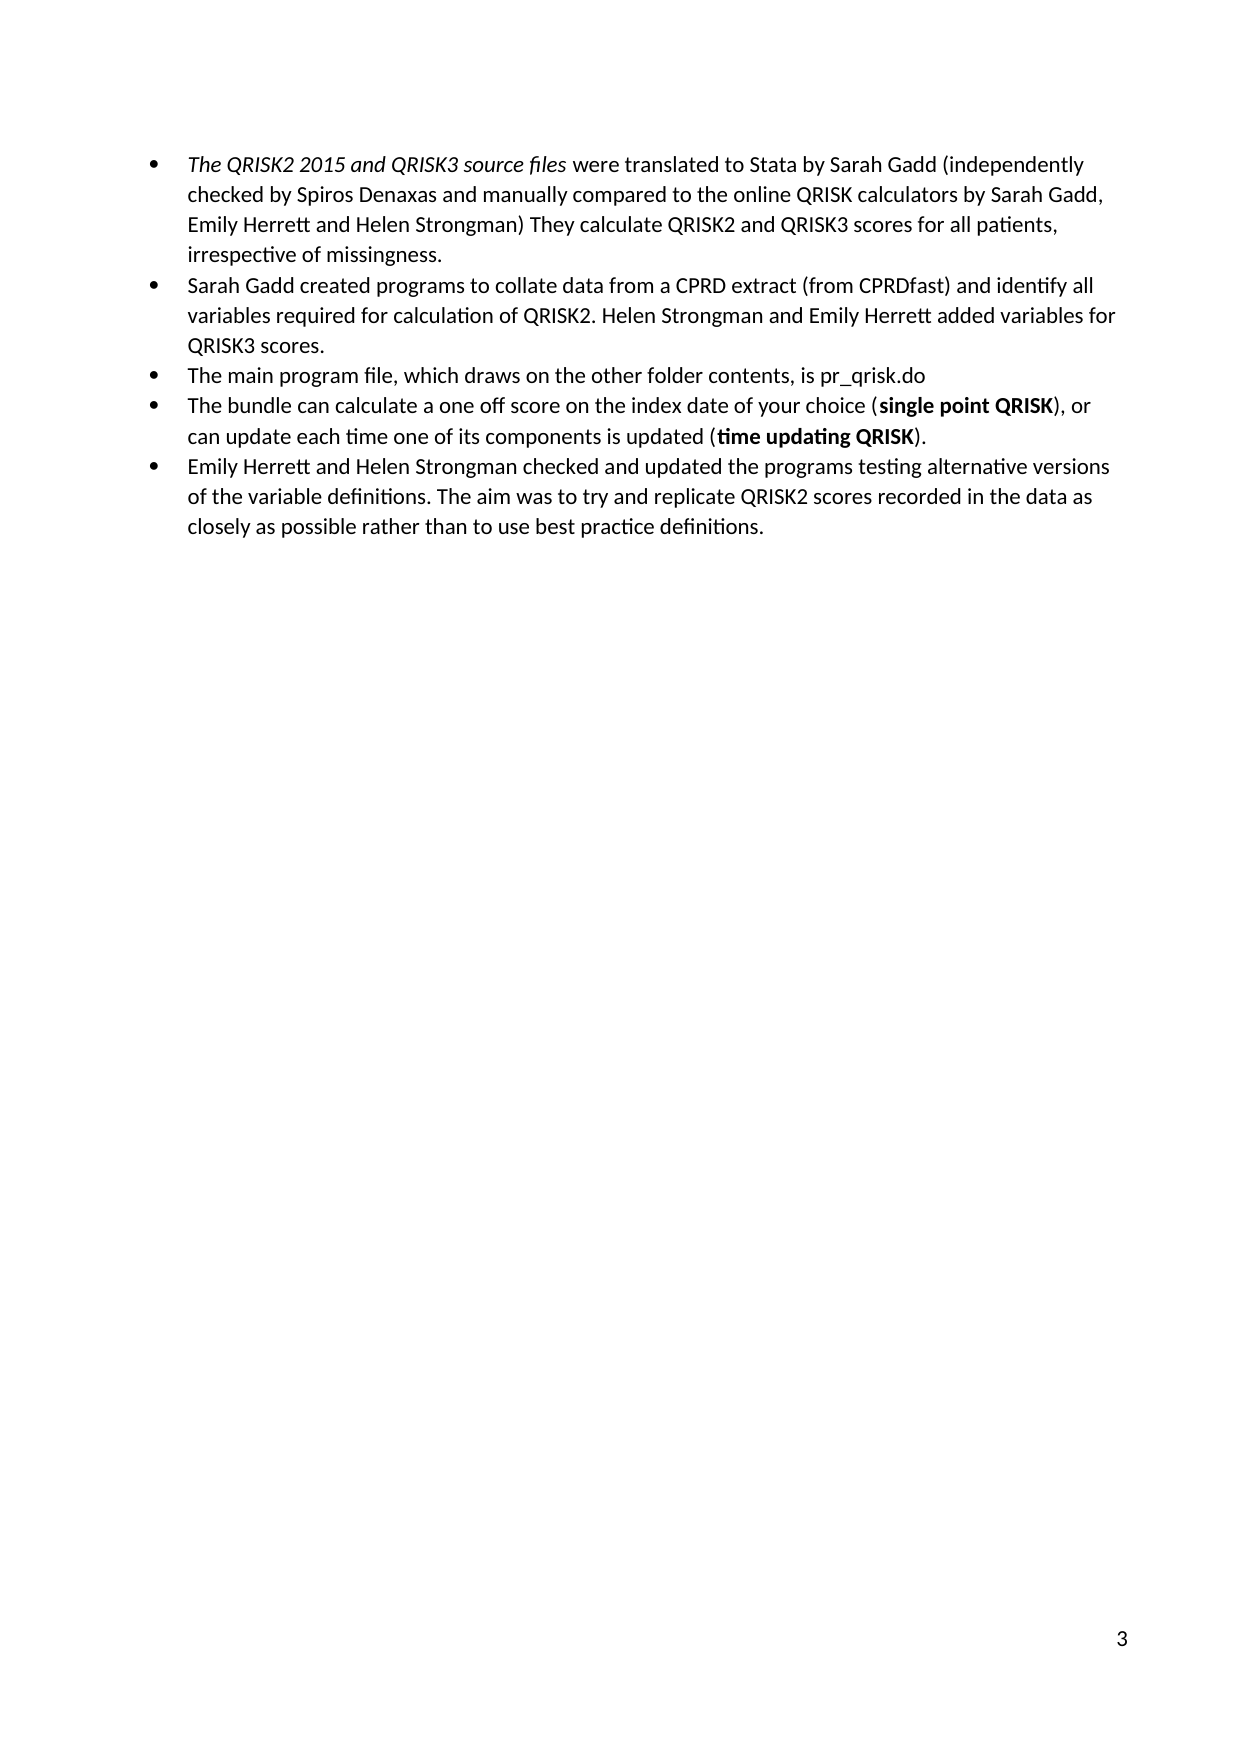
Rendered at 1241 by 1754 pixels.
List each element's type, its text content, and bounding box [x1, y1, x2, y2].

list Emily Herrett and Helen Strongman checked and updated the programs testing alternative versions of the variable definitions. The aim was to try and replicate QRISK2 scores recorded in the data as closely as possible rather than to use best practice definitions. [150, 452, 1128, 541]
list The bundle can calculate a one off score on the index date of your choice (single point QRISK), or can update each time one of its components is updated (time updating QRISK). [150, 392, 1128, 450]
list The main program file, which draws on the other folder contents, is pr_qrisk.do [150, 361, 1128, 389]
list The QRISK2 2015 and QRISK3 source files were translated to Stata by Sarah Gadd (independently checked by Spiros Denaxas and manually compared to the online QRISK calculators by Sarah Gadd, Emily Herrett and Helen Strongman) They calculate QRISK2 and QRISK3 scores for all patients, irrespective of missingness. [150, 150, 1128, 269]
list Sarah Gadd created programs to collate data from a CPRD extract (from CPRDfast) and identify all variables required for calculation of QRISK2. Helen Strongman and Emily Herrett added variables for QRISK3 scores. [150, 271, 1128, 359]
